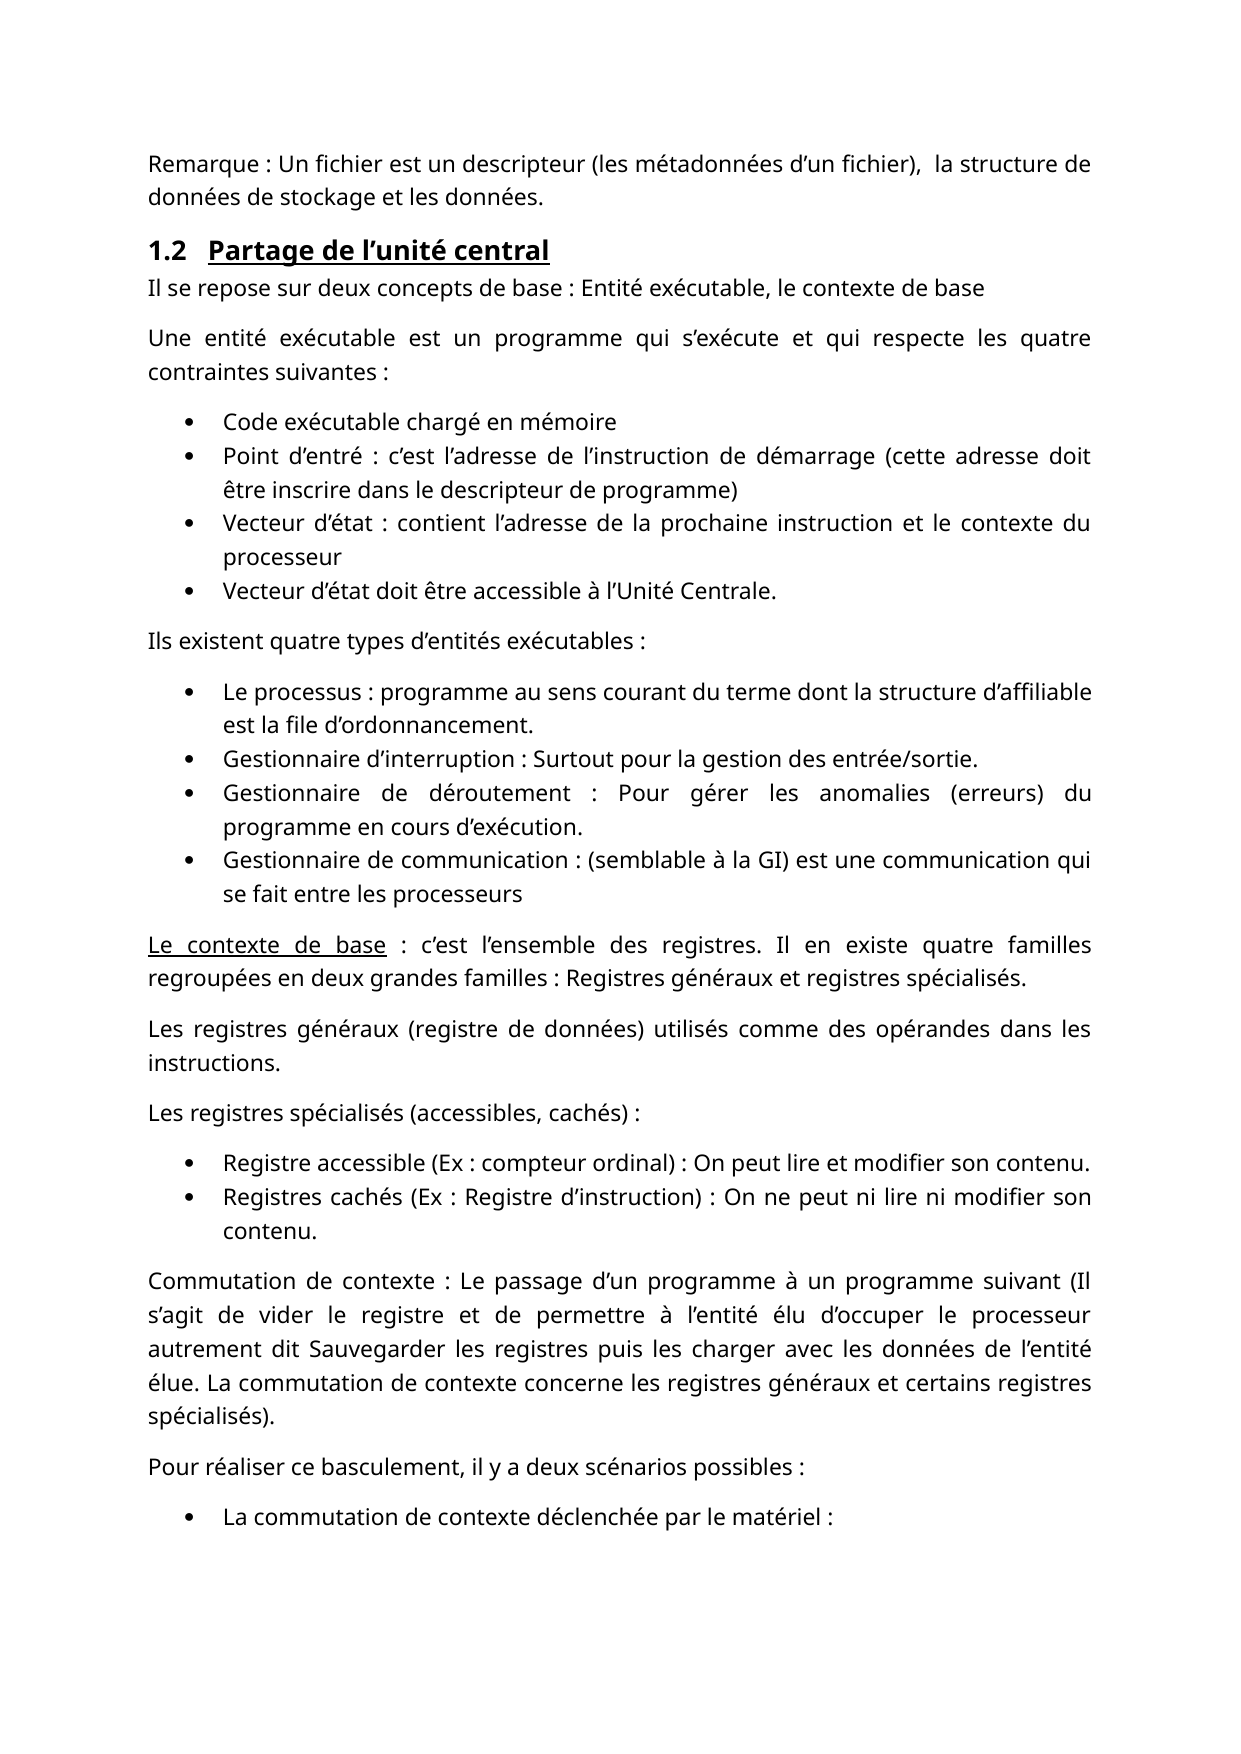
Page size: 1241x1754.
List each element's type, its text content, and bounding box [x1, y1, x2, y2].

text Une entité exécutable est un programme qui s’exécute et qui respecte les quatre contraintes suivantes : [148, 322, 1093, 387]
text Remarque : Un fichier est un descripteur (les métadonnées d’un fichier), la structure de données de stockage et les données. [148, 148, 1093, 213]
text Les registres spécialisés (accessibles, cachés) : [148, 1097, 1093, 1128]
list Registres cachés (Ex : Registre d’instruction) : On ne peut ni lire ni modifier son contenu. [185, 1181, 1093, 1246]
list Gestionnaire d’interruption : Surtout pour la gestion des entrée/sortie. [185, 743, 1093, 774]
text Pour réaliser ce basculement, il y a deux scénarios possibles : [148, 1451, 1093, 1482]
list La commutation de contexte déclenchée par le matériel : [185, 1501, 1093, 1532]
text Commutation de contexte : Le passage d’un programme à un programme suivant (Il s’agit de vider le registre et de permettre à l’entité élu d’occuper le processeur autrement dit Sauvegarder les registres puis les charger avec les données de l’entité élue. La commutation de contexte concerne les registres généraux et certains registres spécialisés). [148, 1265, 1093, 1432]
list Registre accessible (Ex : compteur ordinal) : On peut lire et modifier son contenu. [185, 1147, 1093, 1179]
list Le processus : programme au sens courant du terme dont la structure d’affiliable est la file d’ordonnancement. [185, 676, 1093, 741]
list Gestionnaire de déroutement : Pour gérer les anomalies (erreurs) du programme en cours d’exécution. [185, 777, 1093, 842]
list Code exécutable chargé en mémoire [185, 406, 1093, 437]
text Il se repose sur deux concepts de base : Entité exécutable, le contexte de base [148, 272, 1093, 303]
text Le contexte de base : c’est l’ensemble des registres. Il en existe quatre familles regroupées en deux grandes familles : Registres généraux et registres spécialisés. [148, 929, 1093, 994]
text Les registres généraux (registre de données) utilisés comme des opérandes dans les instructions. [148, 1013, 1093, 1078]
list Point d’entré : c’est l’adresse de l’instruction de démarrage (cette adresse doit être inscrire dans le descripteur de programme) [185, 440, 1093, 505]
text Ils existent quatre types d’entités exécutables : [148, 625, 1093, 657]
subtitle Partage de l’unité central [148, 232, 1093, 269]
list Vecteur d’état : contient l’adresse de la prochaine instruction et le contexte du processeur [185, 507, 1093, 572]
list Gestionnaire de communication : (semblable à la GI) est une communication qui se fait entre les processeurs [185, 844, 1093, 909]
list Vecteur d’état doit être accessible à l’Unité Centrale. [185, 575, 1093, 606]
